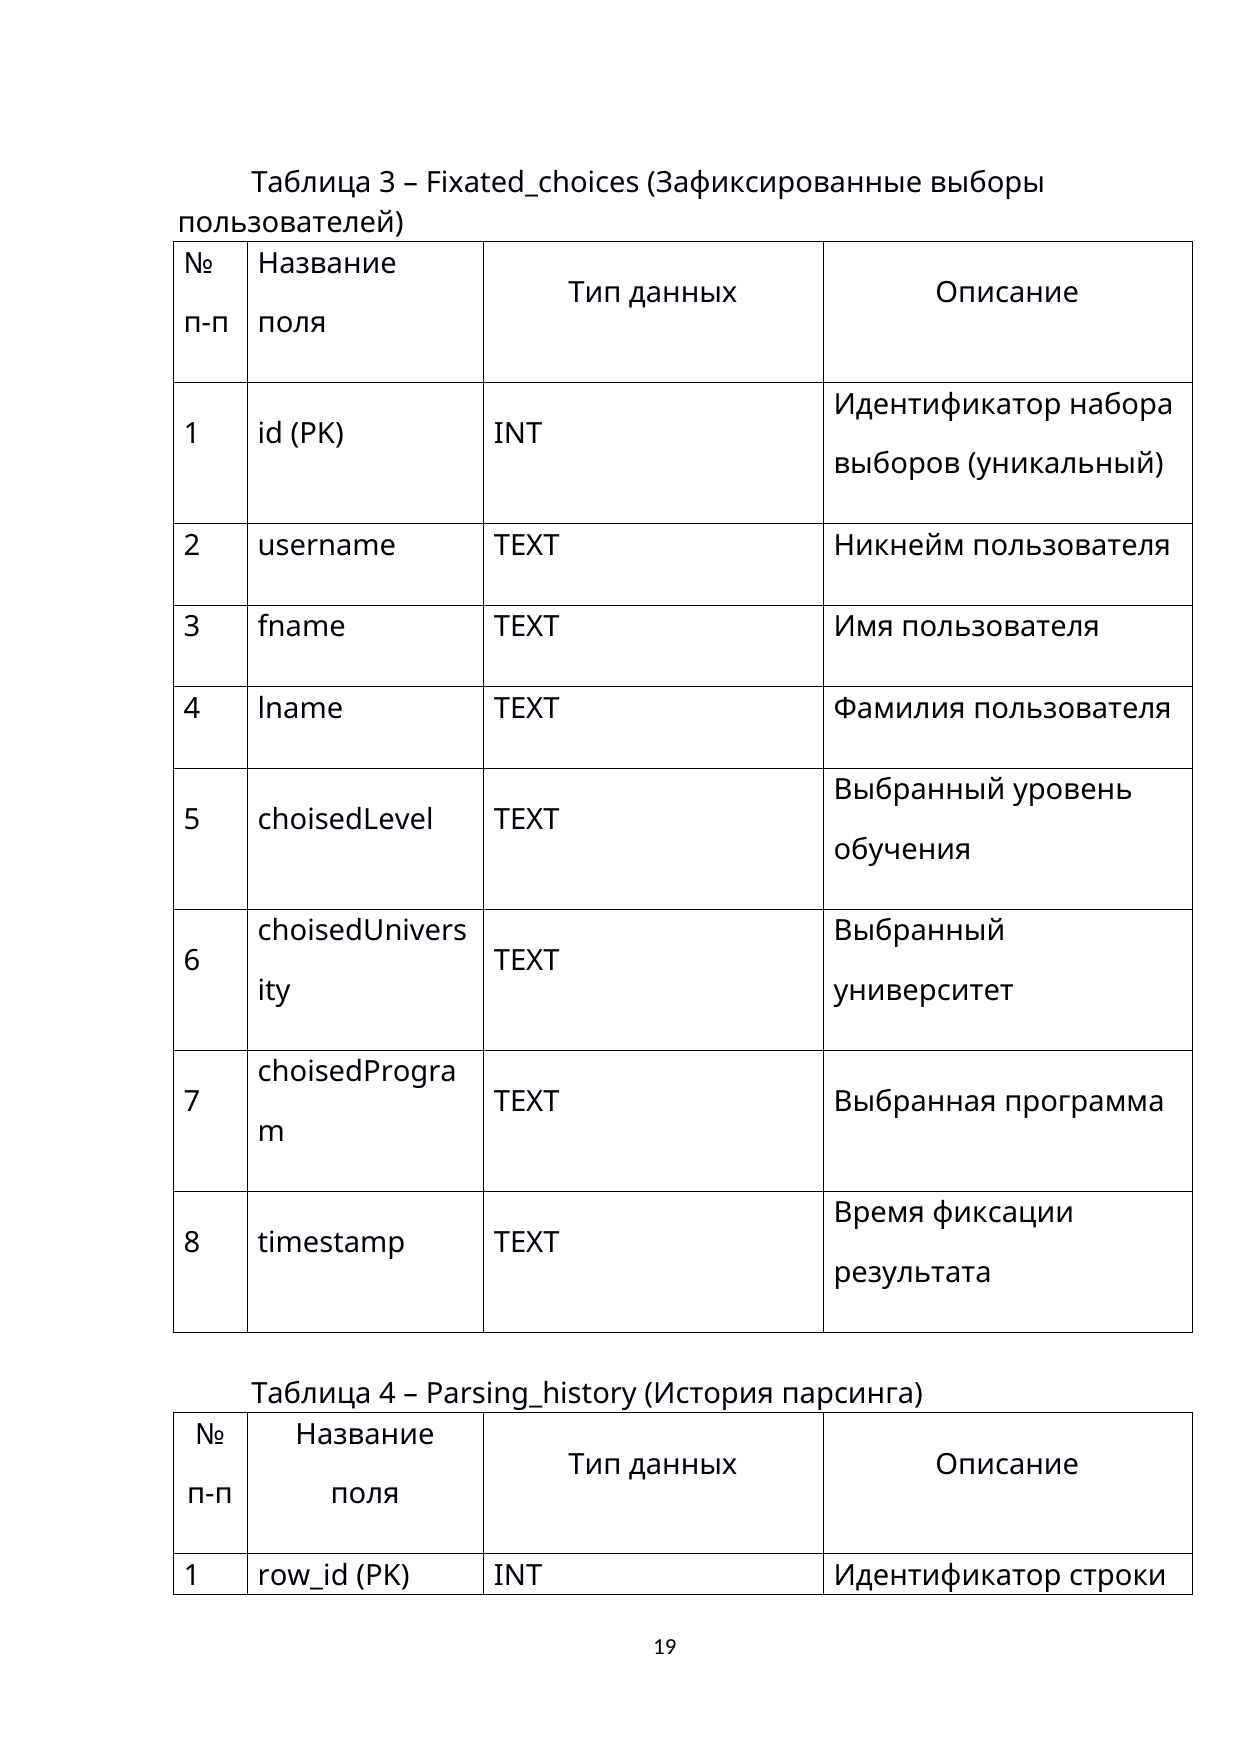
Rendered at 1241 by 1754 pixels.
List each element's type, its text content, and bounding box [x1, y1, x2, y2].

text Таблица 3 – Fixated_choices (Зафиксированные выборы пользователей) [177, 161, 1152, 241]
table_header Описание [824, 1413, 1192, 1553]
table_cell Идентификатор набора выборов (уникальный) [824, 383, 1192, 523]
table_cell 6 [174, 910, 247, 1050]
table_cell 7 [174, 1051, 247, 1191]
table_cell Имя пользователя [824, 606, 1192, 686]
table_cell 3 [174, 606, 247, 686]
table_cell INT [484, 1554, 823, 1594]
table_cell Выбранный уровень обучения [824, 769, 1192, 909]
text Таблица 4 – Parsing_history (История парсинга) [177, 1372, 1152, 1412]
table_cell choisedProgram [248, 1051, 483, 1191]
table_cell 5 [174, 769, 247, 909]
table_header № п-п [174, 1413, 247, 1553]
table_cell 4 [174, 687, 247, 768]
table_cell TEXT [484, 910, 823, 1050]
table_cell 8 [174, 1192, 247, 1332]
table_header Тип данных [484, 242, 823, 382]
table_header Тип данных [484, 1413, 823, 1553]
table_header Описание [824, 242, 1192, 382]
table_cell lname [248, 687, 483, 768]
table_cell Выбранный университет [824, 910, 1192, 1050]
table_cell choisedUniversity [248, 910, 483, 1050]
table_cell 2 [174, 524, 247, 604]
table_cell TEXT [484, 1192, 823, 1332]
table_cell Выбранная программа [824, 1051, 1192, 1191]
table_cell TEXT [484, 606, 823, 686]
table_cell Никнейм пользователя [824, 524, 1192, 604]
table_cell Время фиксации результата [824, 1192, 1192, 1332]
table_cell TEXT [484, 524, 823, 604]
table_header Название поля [248, 242, 483, 382]
table_cell timestamp [248, 1192, 483, 1332]
table_cell Идентификатор строки (уникальный) [824, 1554, 1192, 1594]
table_cell 1 [174, 383, 247, 523]
table_header № п-п [174, 242, 247, 382]
table_cell Фамилия пользователя [824, 687, 1192, 768]
table_cell row_id (PK) [248, 1554, 483, 1594]
table_cell TEXT [484, 1051, 823, 1191]
table_cell fname [248, 606, 483, 686]
table_cell 1 [174, 1554, 247, 1594]
table_cell INT [484, 383, 823, 523]
table_cell id (PK) [248, 383, 483, 523]
table_cell TEXT [484, 687, 823, 768]
table_cell TEXT [484, 769, 823, 909]
table_cell choisedLevel [248, 769, 483, 909]
table_cell username [248, 524, 483, 604]
table_header Название поля [248, 1413, 483, 1553]
